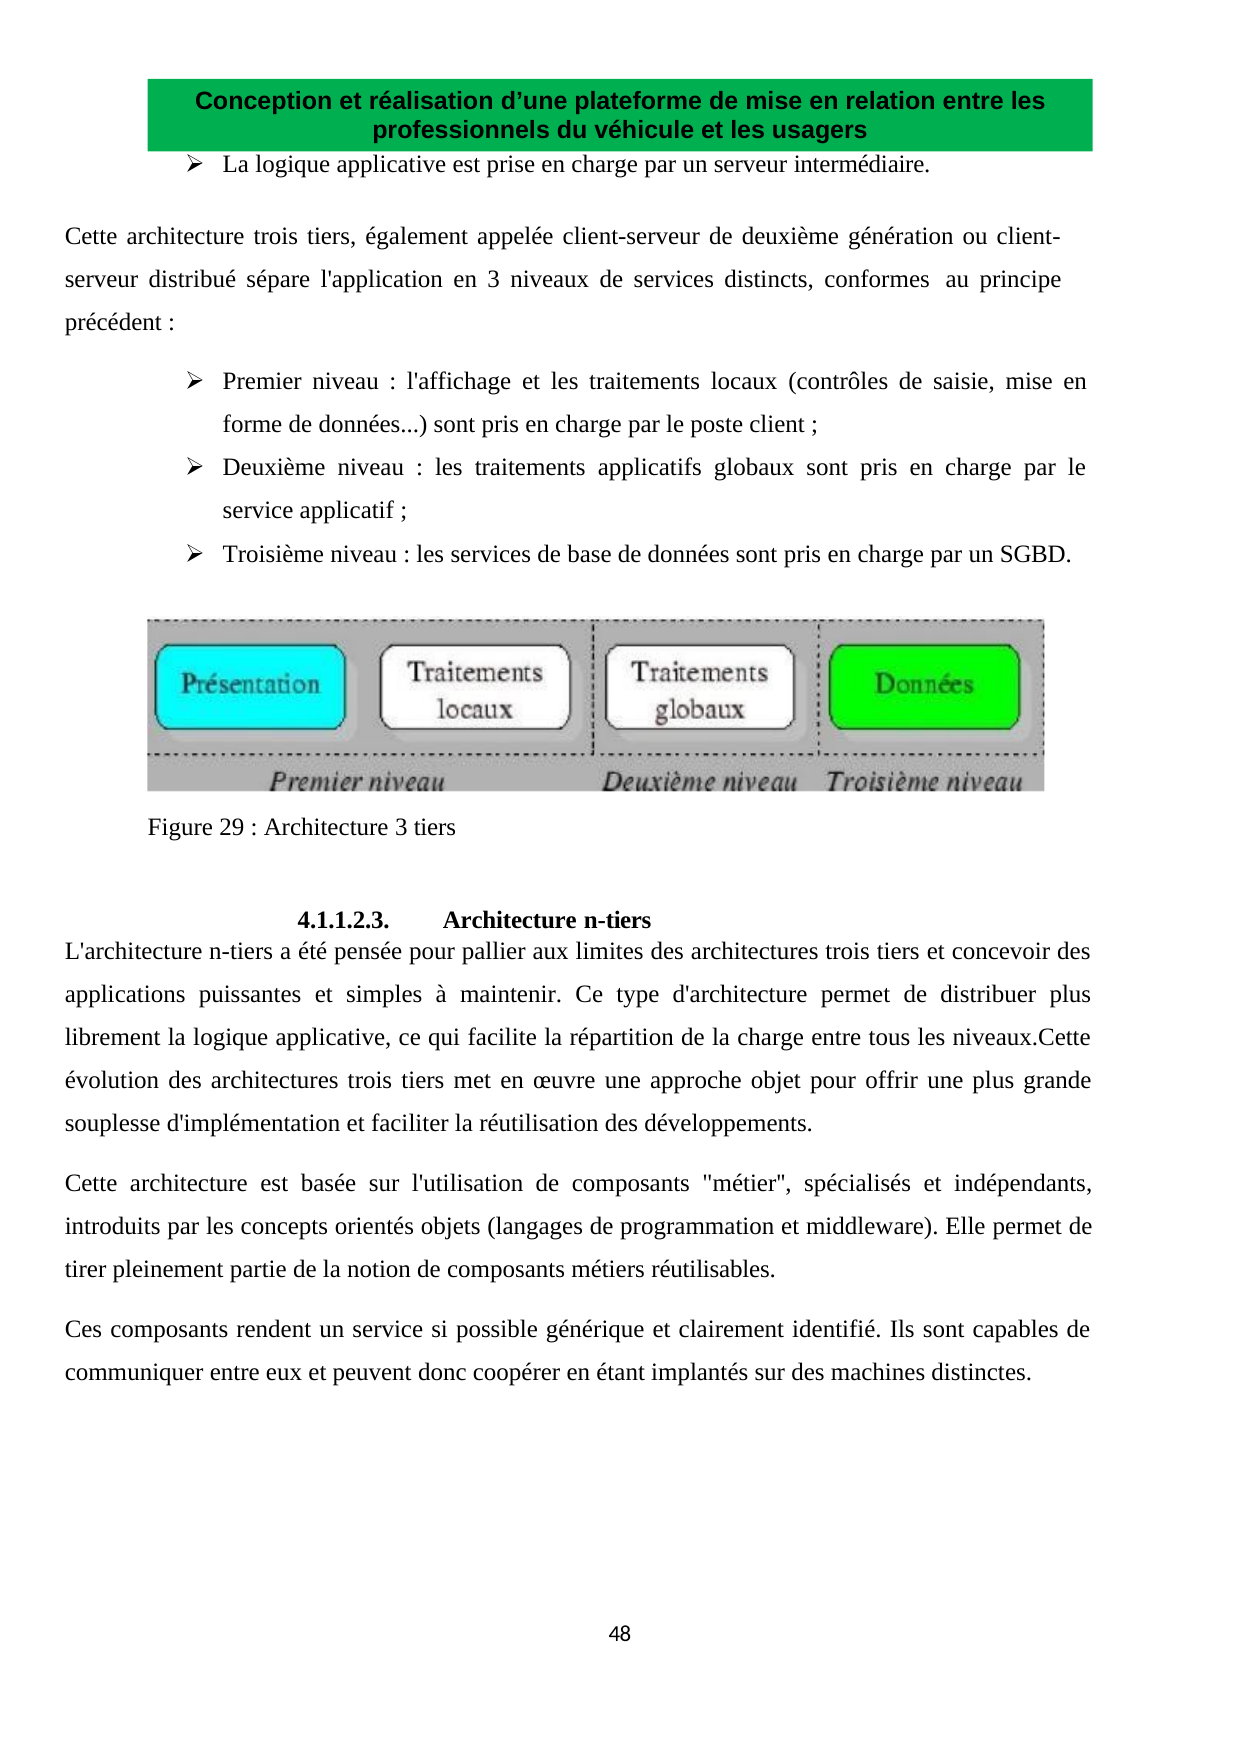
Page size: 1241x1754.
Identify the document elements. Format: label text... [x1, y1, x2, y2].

list Troisième niveau : les services de base de données sont pris en charge par un SGBD. [185, 539, 1213, 568]
subtitle Architecture n-tiers [297, 905, 1213, 934]
text Figure 29 : Architecture 3 tiers [147, 812, 1213, 841]
text Cette architecture est basée sur l'utilisation de composants "métier'', spécialisés et indépendants, introduits par les concepts orientés objets (langages de programmation et middleware). Elle permet de tirer pleinement partie de la notion de composants métiers réutilisables. [64, 1168, 1093, 1283]
list Premier niveau : l'affichage et les traitements locaux (contrôles de saisie, mise en forme de données...) sont pris en charge par le poste client ; [185, 366, 1087, 438]
text Cette architecture trois tiers, également appelée client-serveur de deuxième génération ou client-serveur distribué sépare l'application en 3 niveaux de services distincts, conformes au principe précédent : [64, 221, 1061, 336]
picture [147, 616, 1045, 793]
text L'architecture n-tiers a été pensée pour pallier aux limites des architectures trois tiers et concevoir des applications puissantes et simples à maintenir. Ce type d'architecture permet de distribuer plus librement la logique applicative, ce qui facilite la répartition de la charge entre tous les niveaux.Cette évolution des architectures trois tiers met en œuvre une approche objet pour offrir une plus grande souplesse d'implémentation et faciliter la réutilisation des développements. [64, 936, 1093, 1137]
list La logique applicative est prise en charge par un serveur intermédiaire. [185, 150, 1213, 178]
text Ces composants rendent un service si possible générique et clairement identifié. Ils sont capables de communiquer entre eux et peuvent donc coopérer en étant implantés sur des machines distinctes. [64, 1314, 1092, 1386]
list Deuxième niveau : les traitements applicatifs globaux sont pris en charge par le service applicatif ; [185, 452, 1087, 524]
